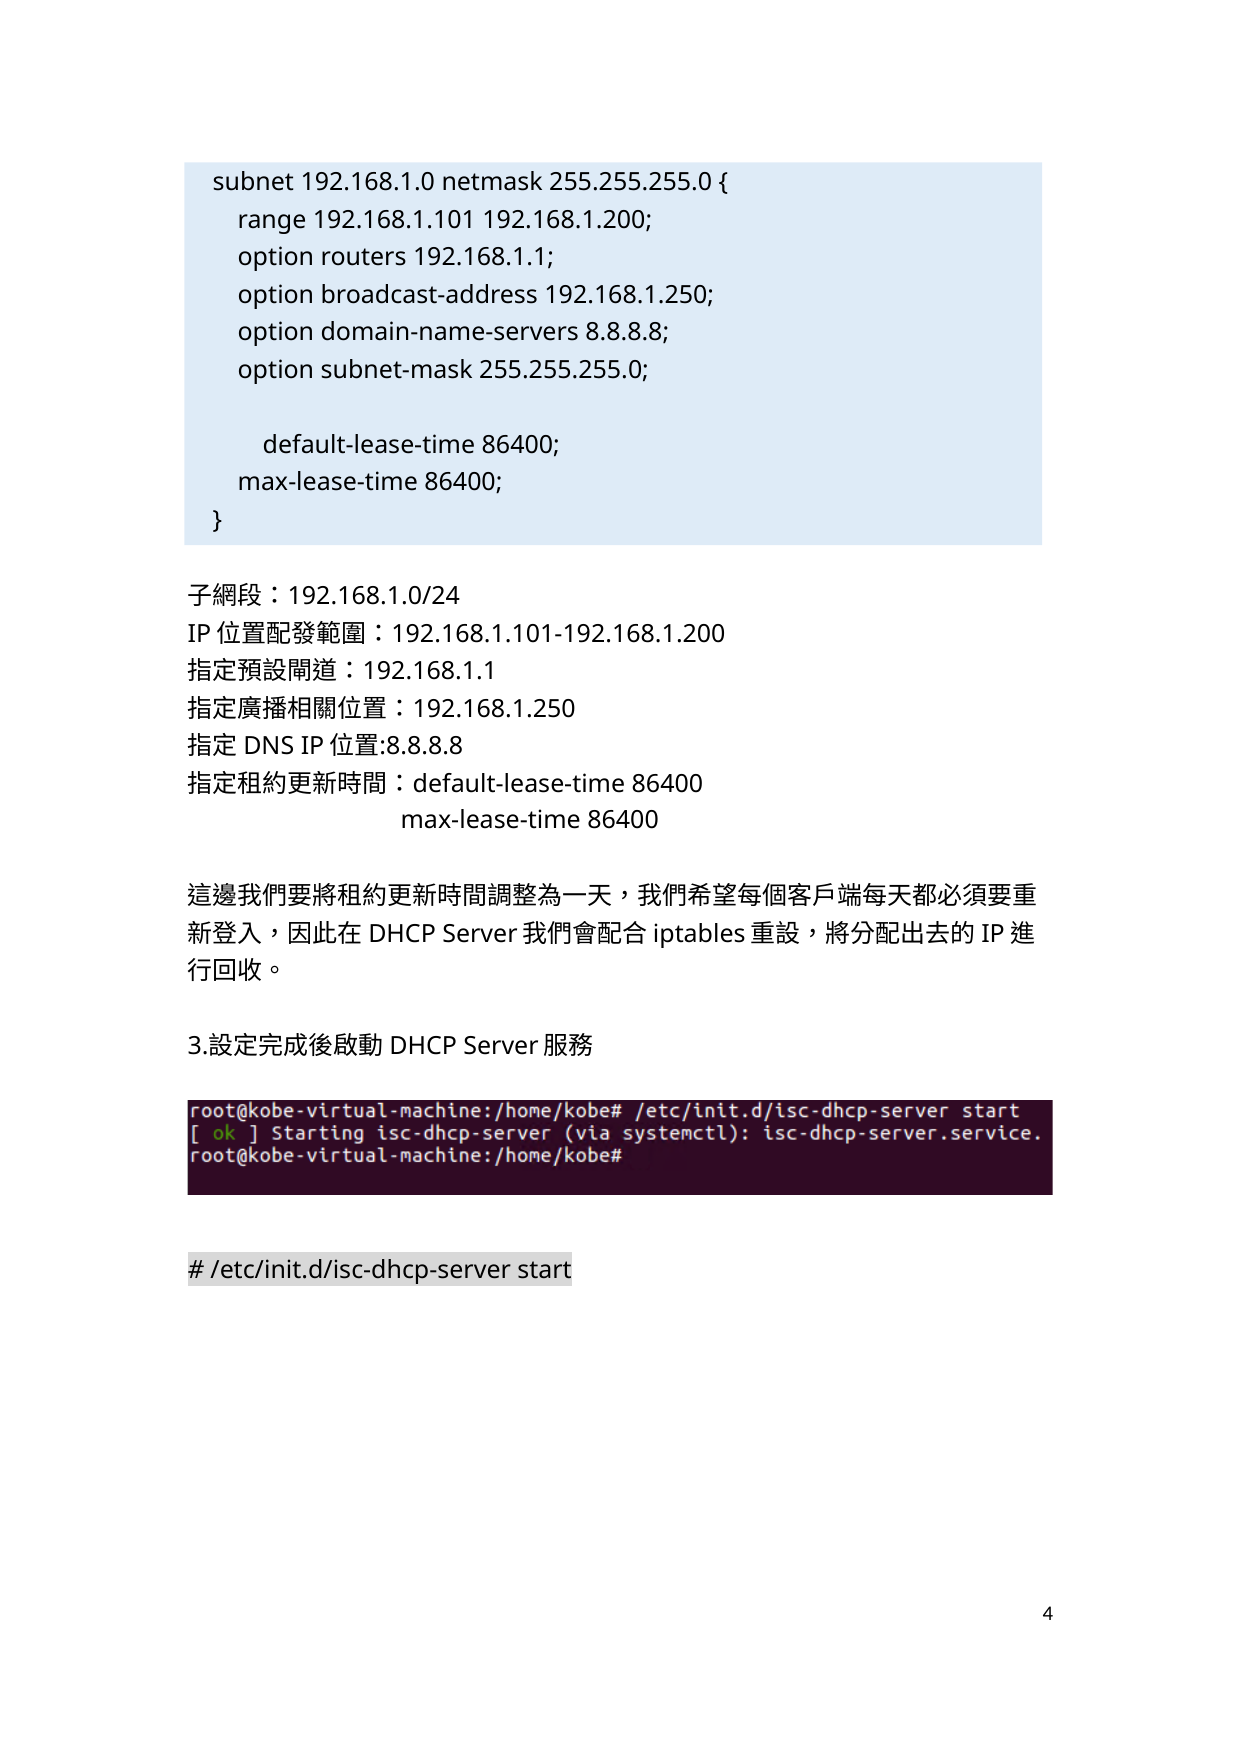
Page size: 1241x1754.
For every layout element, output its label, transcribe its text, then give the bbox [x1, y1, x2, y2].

text option subnet-mask 255.255.255.0; [212, 350, 1053, 387]
text IP位置配發範圍：192.168.1.101-192.168.1.200 [187, 612, 1053, 650]
text # /etc/init.d/isc-dhcp-server start [187, 1250, 1053, 1287]
text default-lease-time 86400; [212, 425, 1053, 462]
text 子網段：192.168.1.0/24 [187, 575, 1053, 612]
text 指定租約更新時間：default-lease-time 86400 [187, 762, 1053, 800]
text } [212, 500, 1053, 537]
text max-lease-time 86400; [212, 462, 1053, 500]
text 指定預設閘道：192.168.1.1 [187, 650, 1053, 687]
text option domain-name-servers 8.8.8.8; [212, 312, 1053, 350]
text 指定 DNS IP位置:8.8.8.8 [187, 725, 1053, 762]
text max-lease-time 86400 [187, 800, 1053, 837]
text subnet 192.168.1.0 netmask 255.255.255.0 { [212, 162, 1053, 200]
text option routers 192.168.1.1; [212, 237, 1053, 275]
text range 192.168.1.101 192.168.1.200; [212, 200, 1053, 237]
picture [187, 1100, 1053, 1195]
text 3.設定完成後啟動 DHCP Server服務 [187, 1025, 1053, 1100]
text 這邊我們要將租約更新時間調整為一天，我們希望每個客戶端每天都必須要重新登入，因此在 DHCP Server我們會配合iptables重設，將分配出去的 IP進行回收。 [187, 837, 1053, 987]
text option broadcast-address 192.168.1.250; [212, 275, 1053, 312]
text 指定廣播相關位置：192.168.1.250 [187, 687, 1053, 725]
